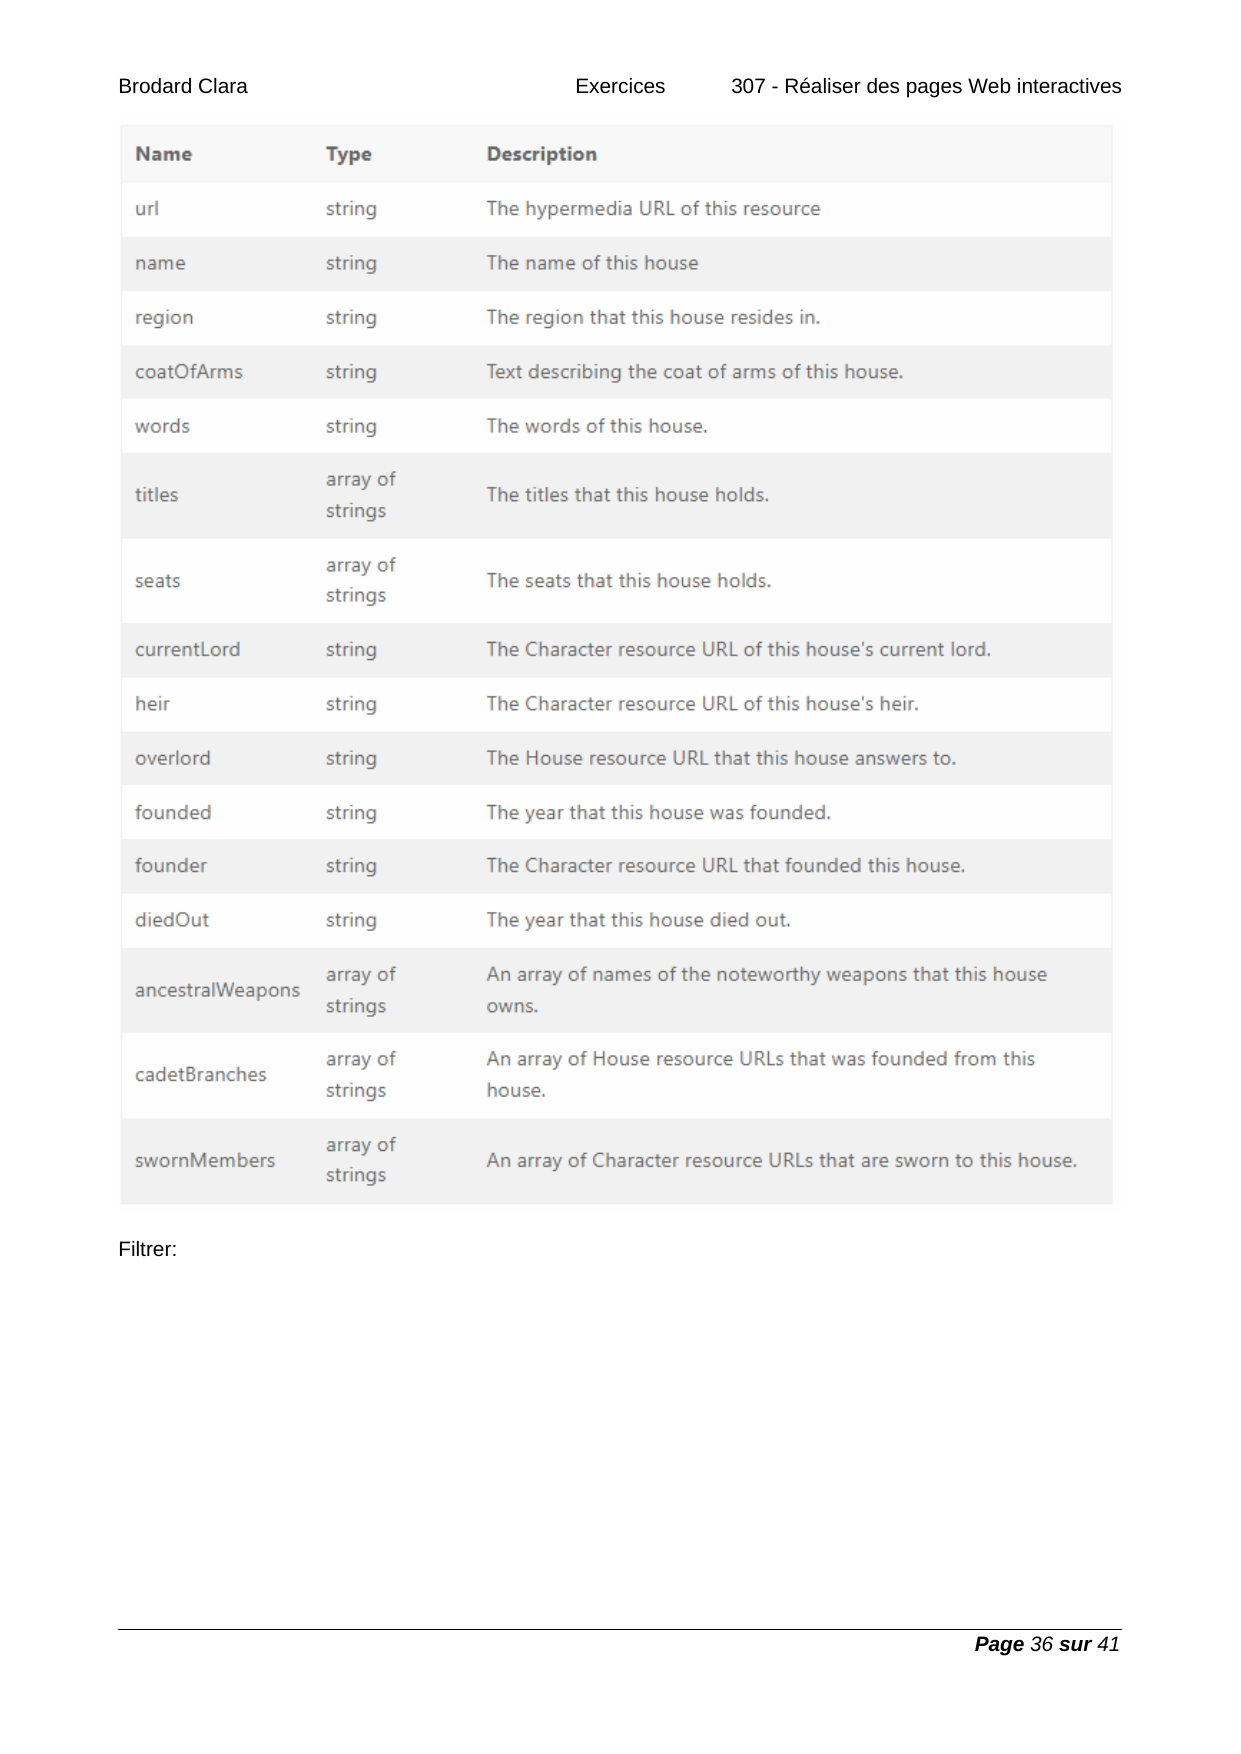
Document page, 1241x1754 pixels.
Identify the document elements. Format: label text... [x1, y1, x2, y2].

picture [118, 118, 1123, 1213]
text Filtrer: [118, 1237, 1122, 1261]
